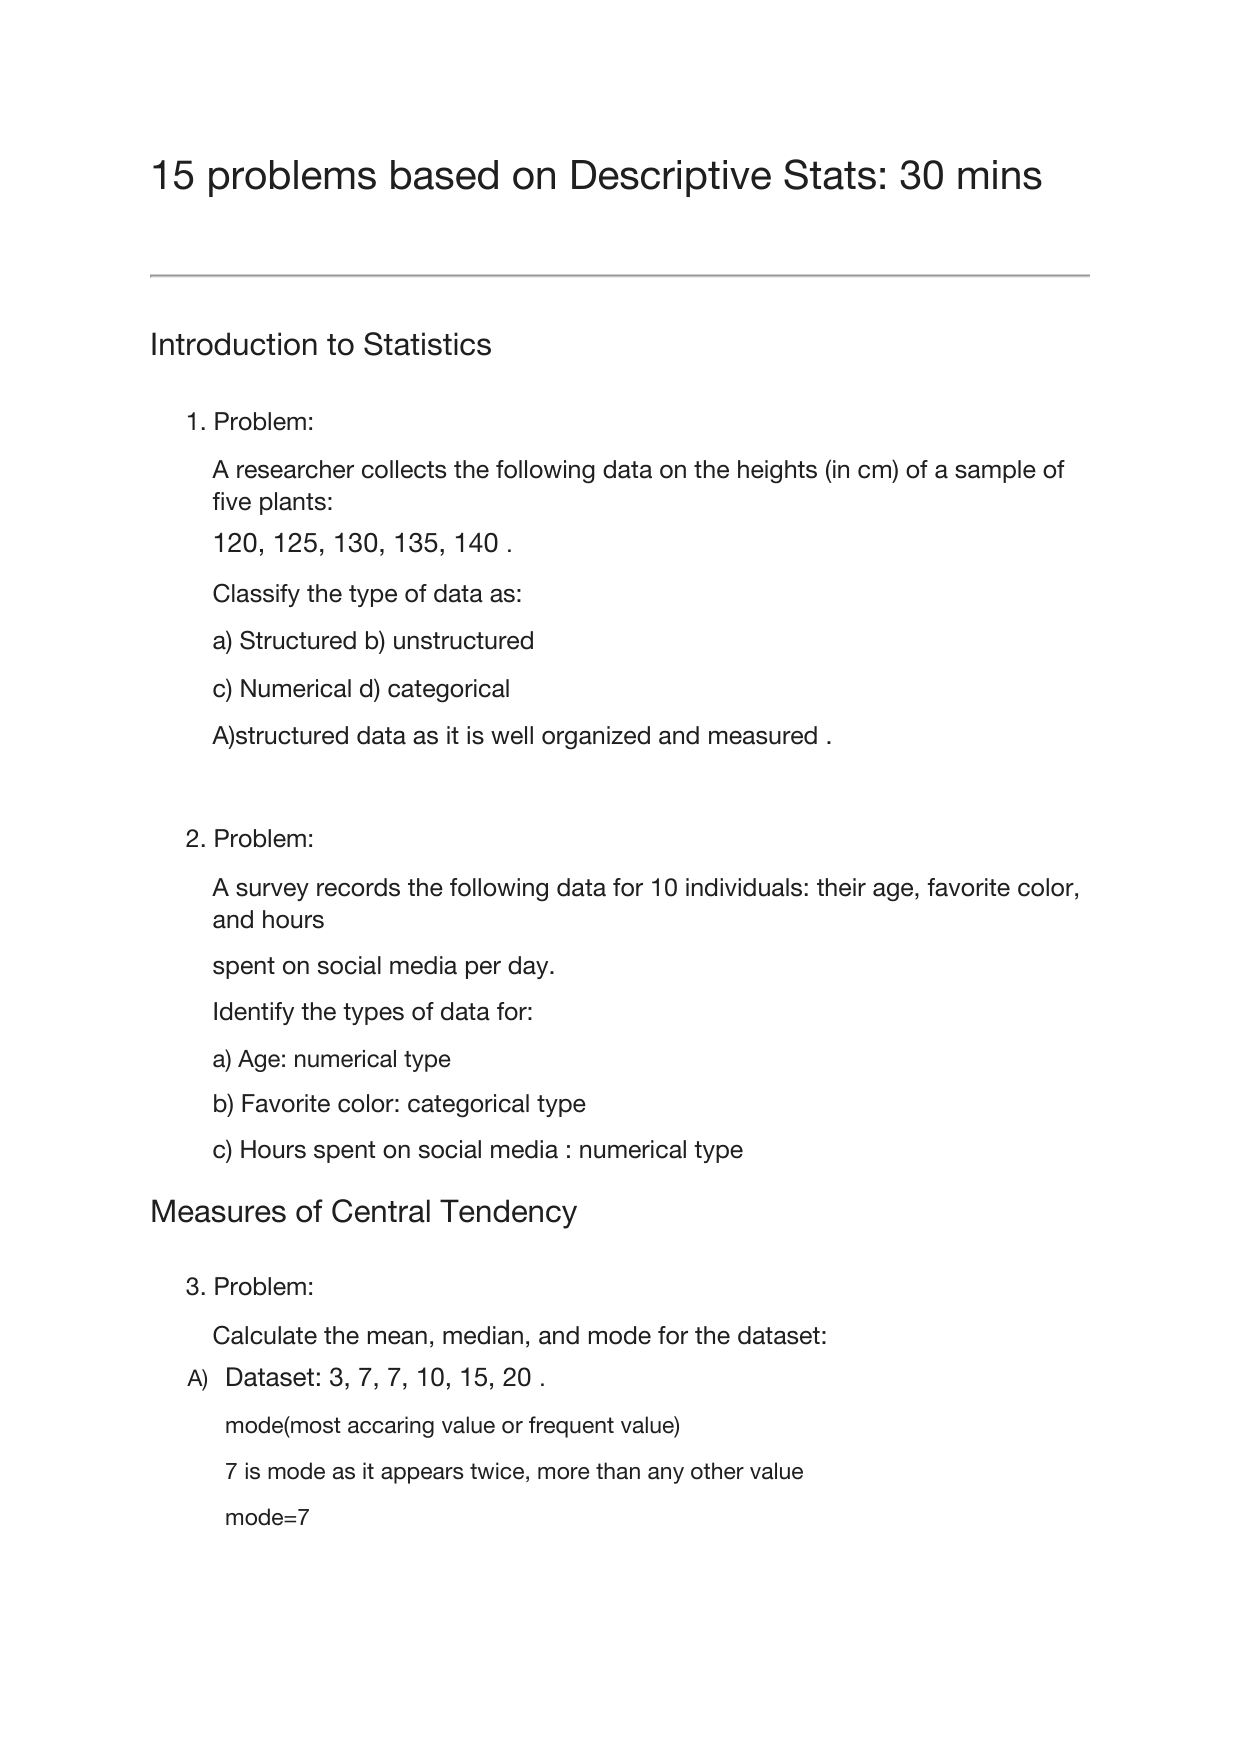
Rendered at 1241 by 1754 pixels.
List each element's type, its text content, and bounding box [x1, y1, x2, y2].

text 3. Problem: [186, 1271, 1090, 1302]
text mode=7 [225, 1503, 1090, 1532]
text 7 is mode as it appears twice, more than any other value [225, 1457, 1090, 1486]
text Calculate the mean, median, and mode for the dataset: [212, 1319, 1090, 1350]
text A survey records the following data for 10 individuals: their age, favorite color, and hours [212, 872, 1090, 935]
text Introduction to Statistics [150, 325, 1090, 364]
text spent on social media per day. [212, 949, 1090, 981]
text 120, 125, 130, 135, 140 . [212, 526, 1090, 560]
text A)structured data as it is well organized and measured . [212, 720, 1090, 751]
text 2. Problem: [186, 823, 1090, 854]
text a) Age: numerical type [212, 1044, 1090, 1073]
text b) Favorite color: categorical type [212, 1087, 1090, 1118]
text Classify the type of data as: [212, 578, 1090, 610]
text a) Structured b) unstructured [212, 625, 1090, 657]
text A researcher collects the following data on the heights (in cm) of a sample of five plants: [212, 454, 1090, 517]
text Identify the types of data for: [212, 996, 1090, 1028]
text c) Hours spent on social media : numerical type [212, 1134, 1090, 1166]
text 15 problems based on Descriptive Stats: 30 mins [150, 150, 1090, 201]
text c) Numerical d) categorical [212, 673, 1090, 704]
text 1. Problem: [186, 406, 1090, 438]
text mode(most accaring value or frequent value) [225, 1411, 1090, 1440]
text Measures of Central Tendency [150, 1192, 1090, 1232]
picture [150, 273, 1091, 278]
list Dataset: 3, 7, 7, 10, 15, 20 . [187, 1361, 1090, 1393]
